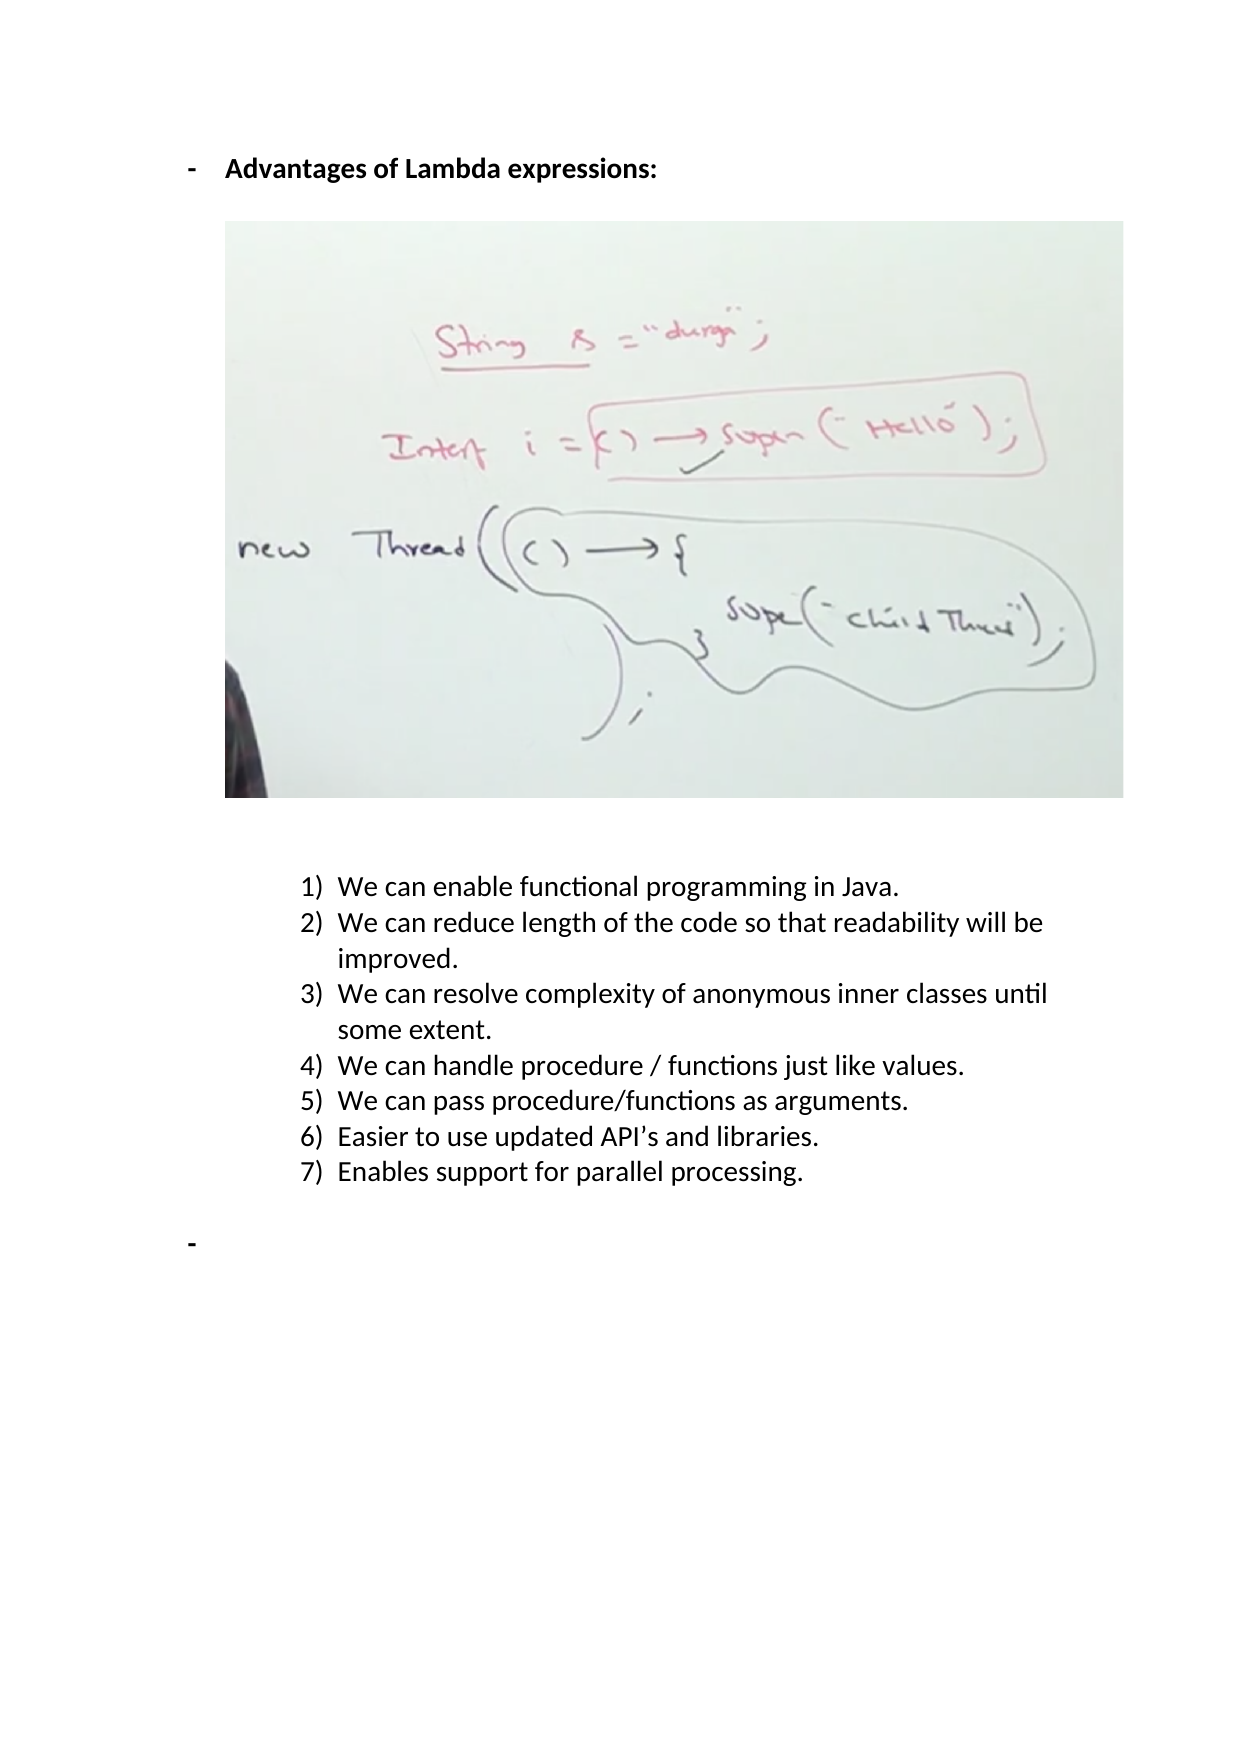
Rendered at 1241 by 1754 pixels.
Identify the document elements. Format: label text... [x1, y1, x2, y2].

list We can handle procedure / functions just like values. [300, 1047, 1090, 1082]
list We can enable functional programming in Java. [300, 868, 1090, 904]
list Advantages of Lambda expressions: [187, 150, 1090, 186]
list We can reduce length of the code so that readability will be improved. [300, 904, 1090, 975]
picture [225, 221, 1124, 798]
list We can resolve complexity of anonymous inner classes until some extent. [300, 975, 1090, 1047]
list Easier to use updated API’s and libraries. [300, 1118, 1090, 1153]
list We can pass procedure/functions as arguments. [300, 1082, 1090, 1118]
list Enables support for parallel processing. [300, 1153, 1090, 1189]
